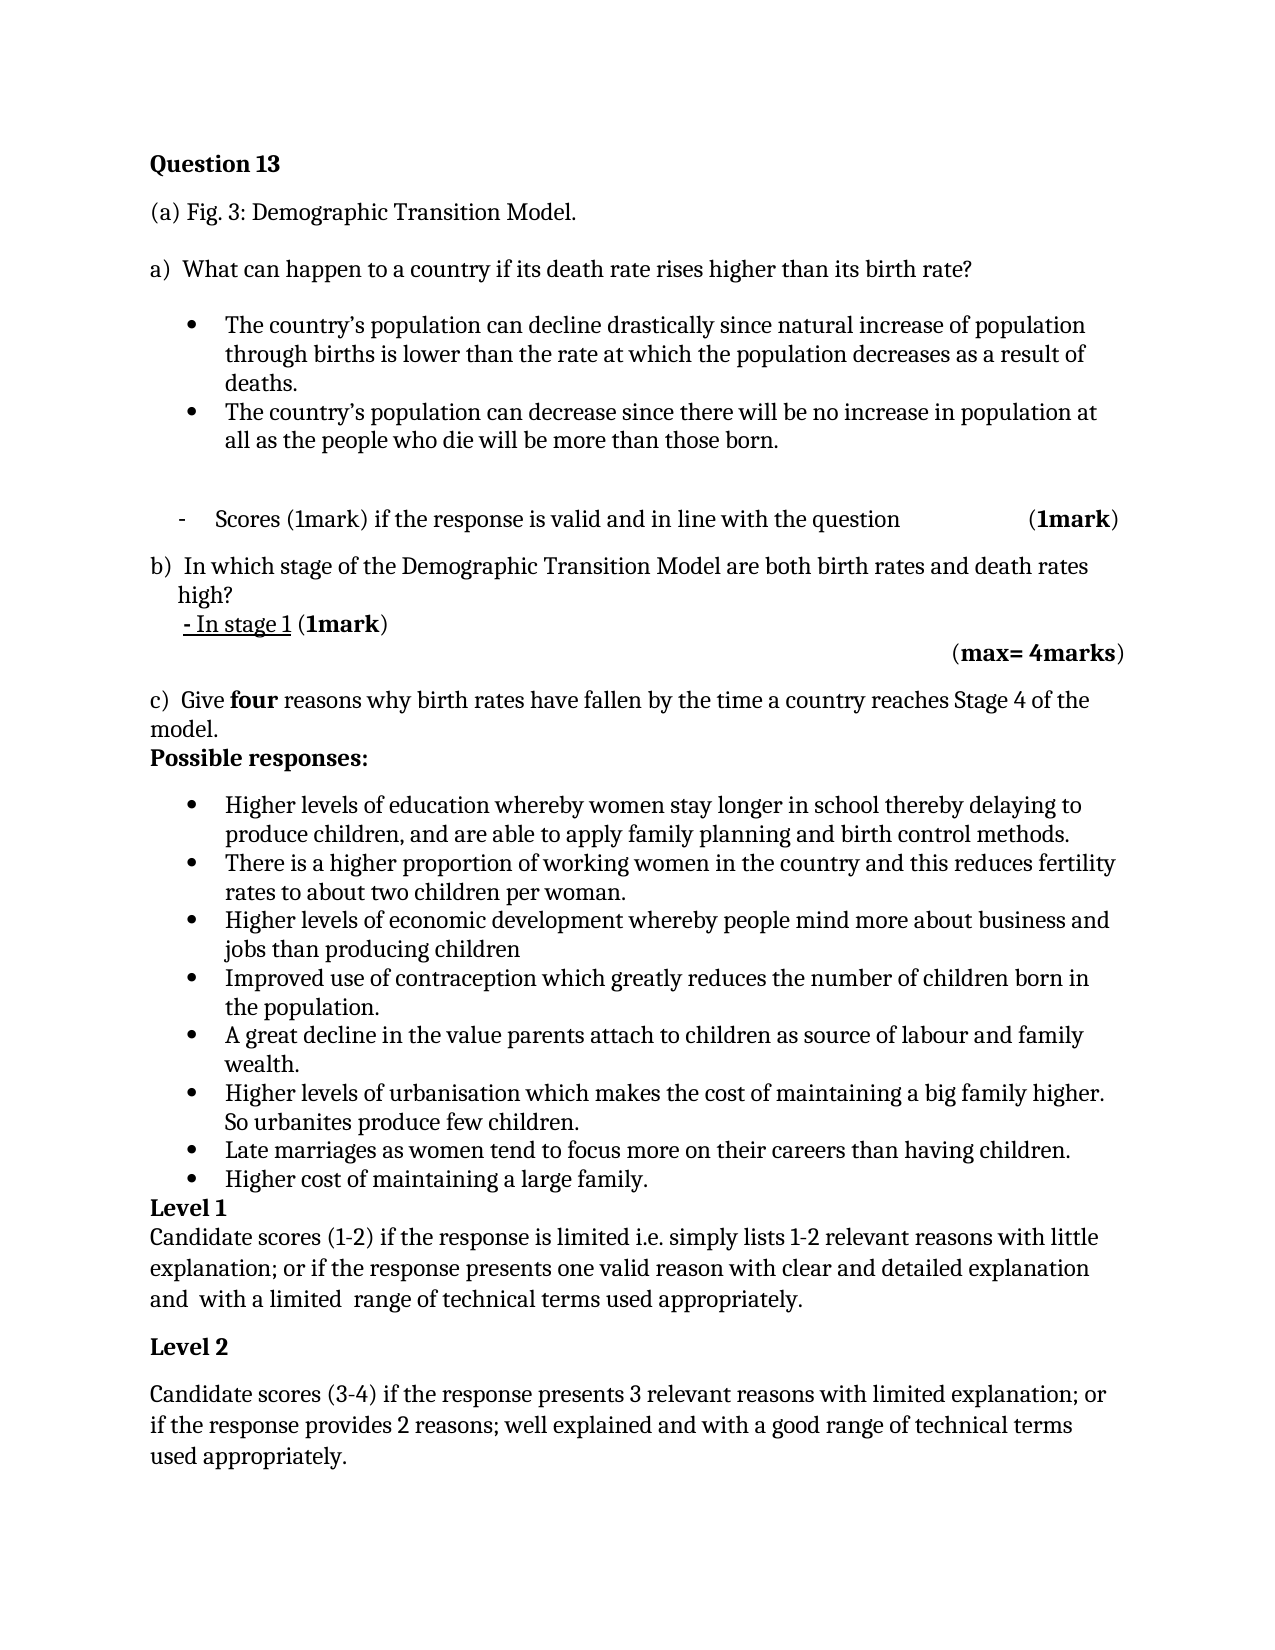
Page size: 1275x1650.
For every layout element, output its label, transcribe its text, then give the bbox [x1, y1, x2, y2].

text Level 1 [150, 1194, 1125, 1223]
list Scores (1mark) if the response is valid and in line with the question (1mark) [178, 503, 1125, 533]
list Late marriages as women tend to focus more on their careers than having children. [187, 1136, 1125, 1165]
text c) Give four reasons why birth rates have fallen by the time a country reaches Stage 4 of the model. [150, 686, 1125, 744]
list The country’s population can decrease since there will be no increase in population at all as the people who die will be more than those born. [187, 397, 1125, 455]
text Candidate scores (1-2) if the response is limited i.e. simply lists 1-2 relevant reasons with little explanation; or if the response presents one valid reason with clear and detailed explanation and with a limited range of technical terms used appropriately. [150, 1223, 1125, 1313]
list Higher levels of urbanisation which makes the cost of maintaining a big family higher. So urbanites produce few children. [187, 1079, 1125, 1136]
text (a) Fig. 3: Demographic Transition Model. [150, 198, 1125, 226]
list There is a higher proportion of working women in the country and this reduces fertility rates to about two children per woman. [187, 849, 1125, 906]
text high? [150, 581, 1125, 610]
list Higher levels of education whereby women stay longer in school thereby delaying to produce children, and are able to apply family planning and birth control methods. [187, 791, 1125, 849]
list Higher levels of economic development whereby people mind more about business and jobs than producing children [187, 906, 1125, 964]
text Question 13 [150, 150, 1125, 179]
text b) In which stage of the Demographic Transition Model are both birth rates and death rates [150, 552, 1125, 581]
list A great decline in the value parents attach to children as source of labour and family wealth. [187, 1021, 1125, 1079]
text Level 2 [150, 1332, 1125, 1361]
text Candidate scores (3-4) if the response presents 3 relevant reasons with limited explanation; or if the response provides 2 reasons; well explained and with a good range of technical terms used appropriately. [150, 1380, 1125, 1471]
text - In stage 1 (1mark) [150, 610, 1125, 638]
list Higher cost of maintaining a large family. [187, 1165, 1125, 1194]
list The country’s population can decline drastically since natural increase of population through births is lower than the rate at which the population decreases as a result of deaths. [187, 311, 1125, 397]
text Possible responses: [150, 744, 1125, 772]
text (max= 4marks) [150, 638, 1125, 667]
text a) What can happen to a country if its death rate rises higher than its birth rate? [150, 254, 1125, 283]
list Improved use of contraception which greatly reduces the number of children born in the population. [187, 964, 1125, 1021]
